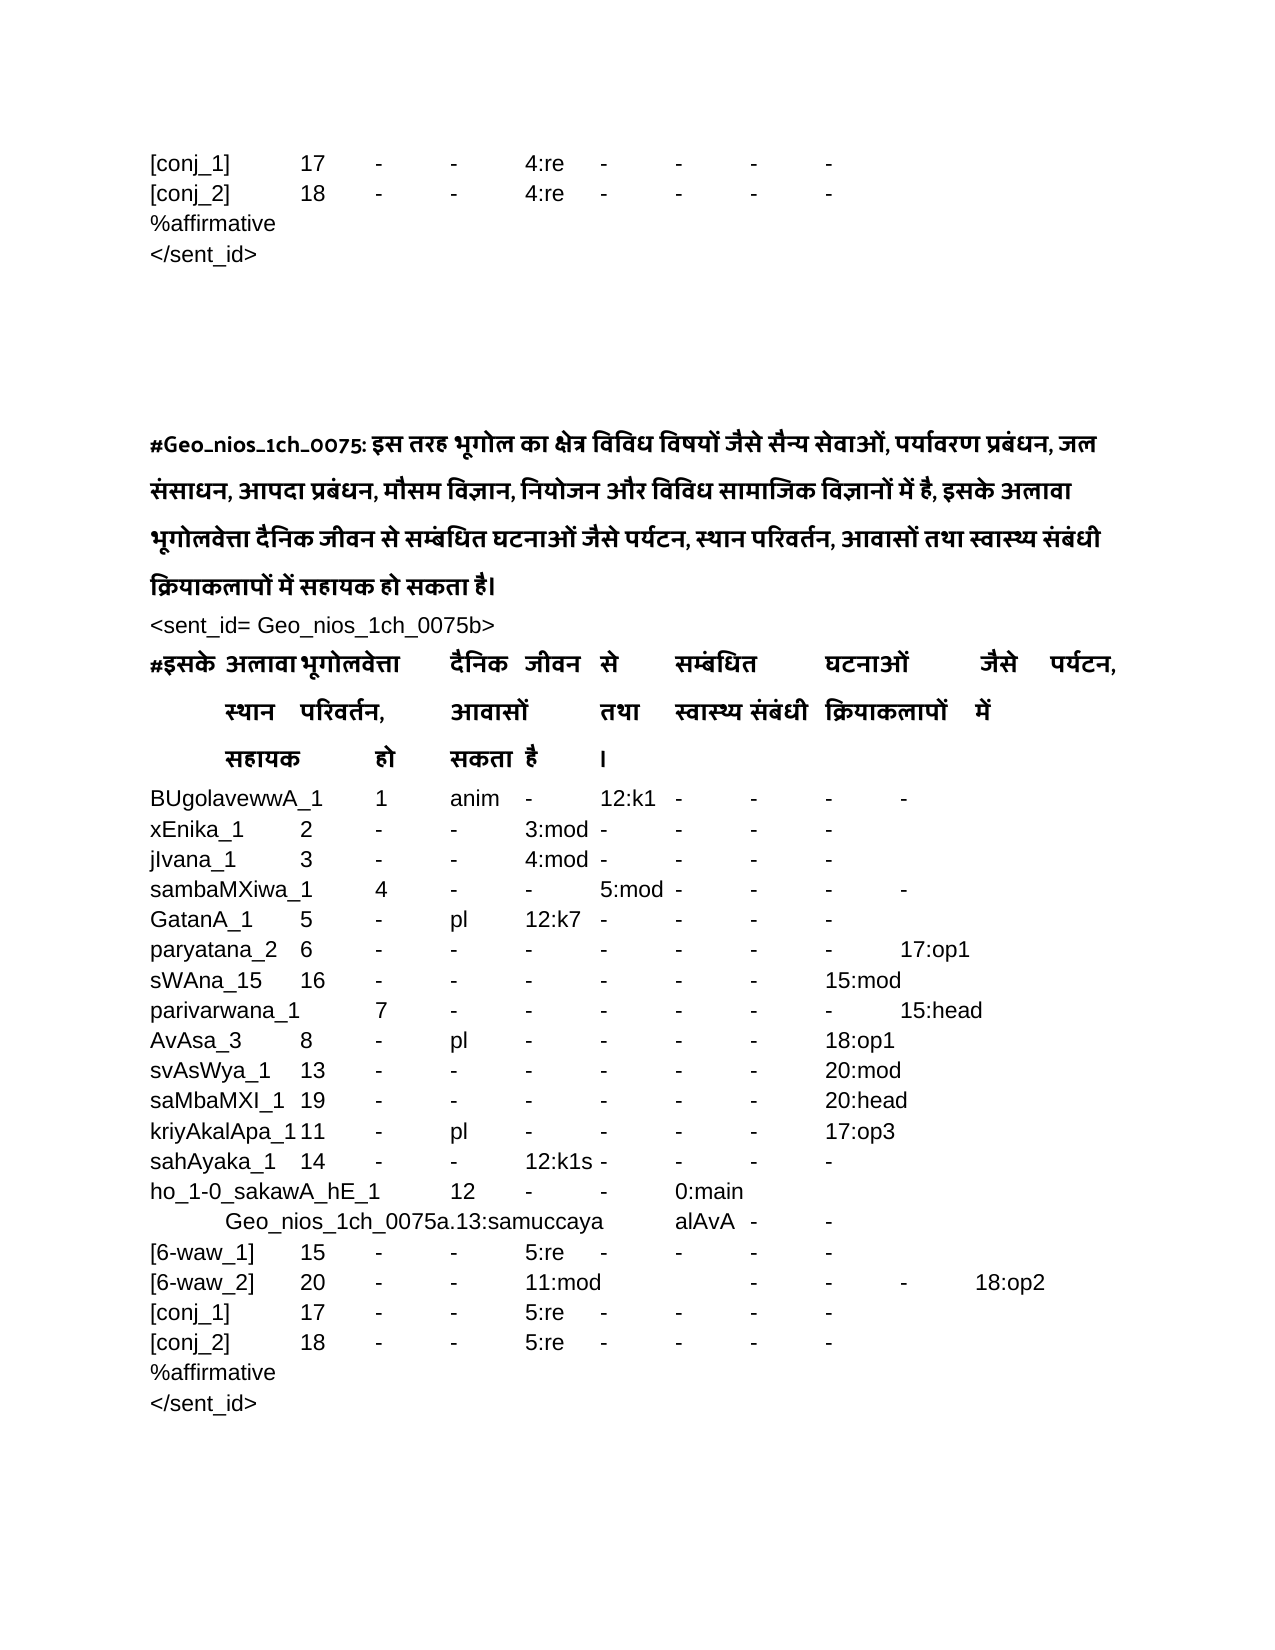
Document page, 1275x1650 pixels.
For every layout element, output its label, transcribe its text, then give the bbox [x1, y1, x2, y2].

text %affirmative [150, 1359, 1125, 1386]
text BUgolavewwA_1 1 anim - 12:k1 - - - - [150, 785, 1125, 812]
text #Geo_nios_1ch_0075: इस तरह भूगोल का क्षेत्र विविध विषयों जैसे सैन्य सेवाओं, पर्यावरण प्रबंधन, जल संसाधन, आपदा प्रबंधन, मौसम विज्ञान, नियोजन और विविध सामाजिक विज्ञानों में है, इसके अलावा भूगोलवेत्ता दैनिक जीवन से सम्बंधित घटनाओं जैसे पर्यटन, स्थान परिवर्तन, आवासों तथा स्वास्थ्य संबंधी क्रियाकलापों में सहायक हो सकता है। [150, 422, 1125, 606]
text jIvana_1 3 - - 4:mod - - - - [150, 846, 1125, 872]
text [6-waw_2] 20 - - 11:mod - - - 18:op2 [150, 1269, 1125, 1295]
text parivarwana_1 7 - - - - - - 15:head [150, 997, 1125, 1023]
text [conj_1] 17 - - 5:re - - - - [150, 1299, 1125, 1325]
text sahAyaka_1 14 - - 12:k1s - - - - [150, 1148, 1125, 1174]
text GatanA_1 5 - pl 12:k7 - - - - [150, 906, 1125, 932]
text [conj_1] 17 - - 4:re - - - - [150, 150, 1125, 176]
text paryatana_2 6 - - - - - - - 17:op1 [150, 936, 1125, 963]
text sWAna_15 16 - - - - - - 15:mod [150, 967, 1125, 993]
text [conj_2] 18 - - 5:re - - - - [150, 1329, 1125, 1355]
text xEnika_1 2 - - 3:mod - - - - [150, 816, 1125, 842]
text </sent_id> [150, 1389, 1125, 1416]
text <sent_id= Geo_nios_1ch_0075b> [150, 612, 1125, 639]
text #इसके अलावा भूगोलवेत्ता दैनिक जीवन से सम्बंधित घटनाओं जैसे पर्यटन, स्थान परिवर्तन, आवासों तथा स्वास्थ्य संबंधी क्रियाकलापों में सहायक हो सकता है | [150, 642, 1125, 779]
text AvAsa_3 8 - pl - - - - 18:op1 [150, 1027, 1125, 1053]
text %affirmative [150, 210, 1125, 237]
text kriyAkalApa_1 11 - pl - - - - 17:op3 [150, 1118, 1125, 1144]
text sambaMXiwa_1 4 - - 5:mod - - - - [150, 876, 1125, 902]
text ho_1-0_sakawA_hE_1 12 - - 0:main Geo_nios_1ch_0075a.13:samuccaya alAvA - - [150, 1178, 1125, 1234]
text </sent_id> [150, 241, 1125, 267]
text [6-waw_1] 15 - - 5:re - - - - [150, 1238, 1125, 1265]
text [conj_2] 18 - - 4:re - - - - [150, 180, 1125, 207]
text saMbaMXI_1 19 - - - - - - 20:head [150, 1087, 1125, 1114]
text svAsWya_1 13 - - - - - - 20:mod [150, 1057, 1125, 1083]
